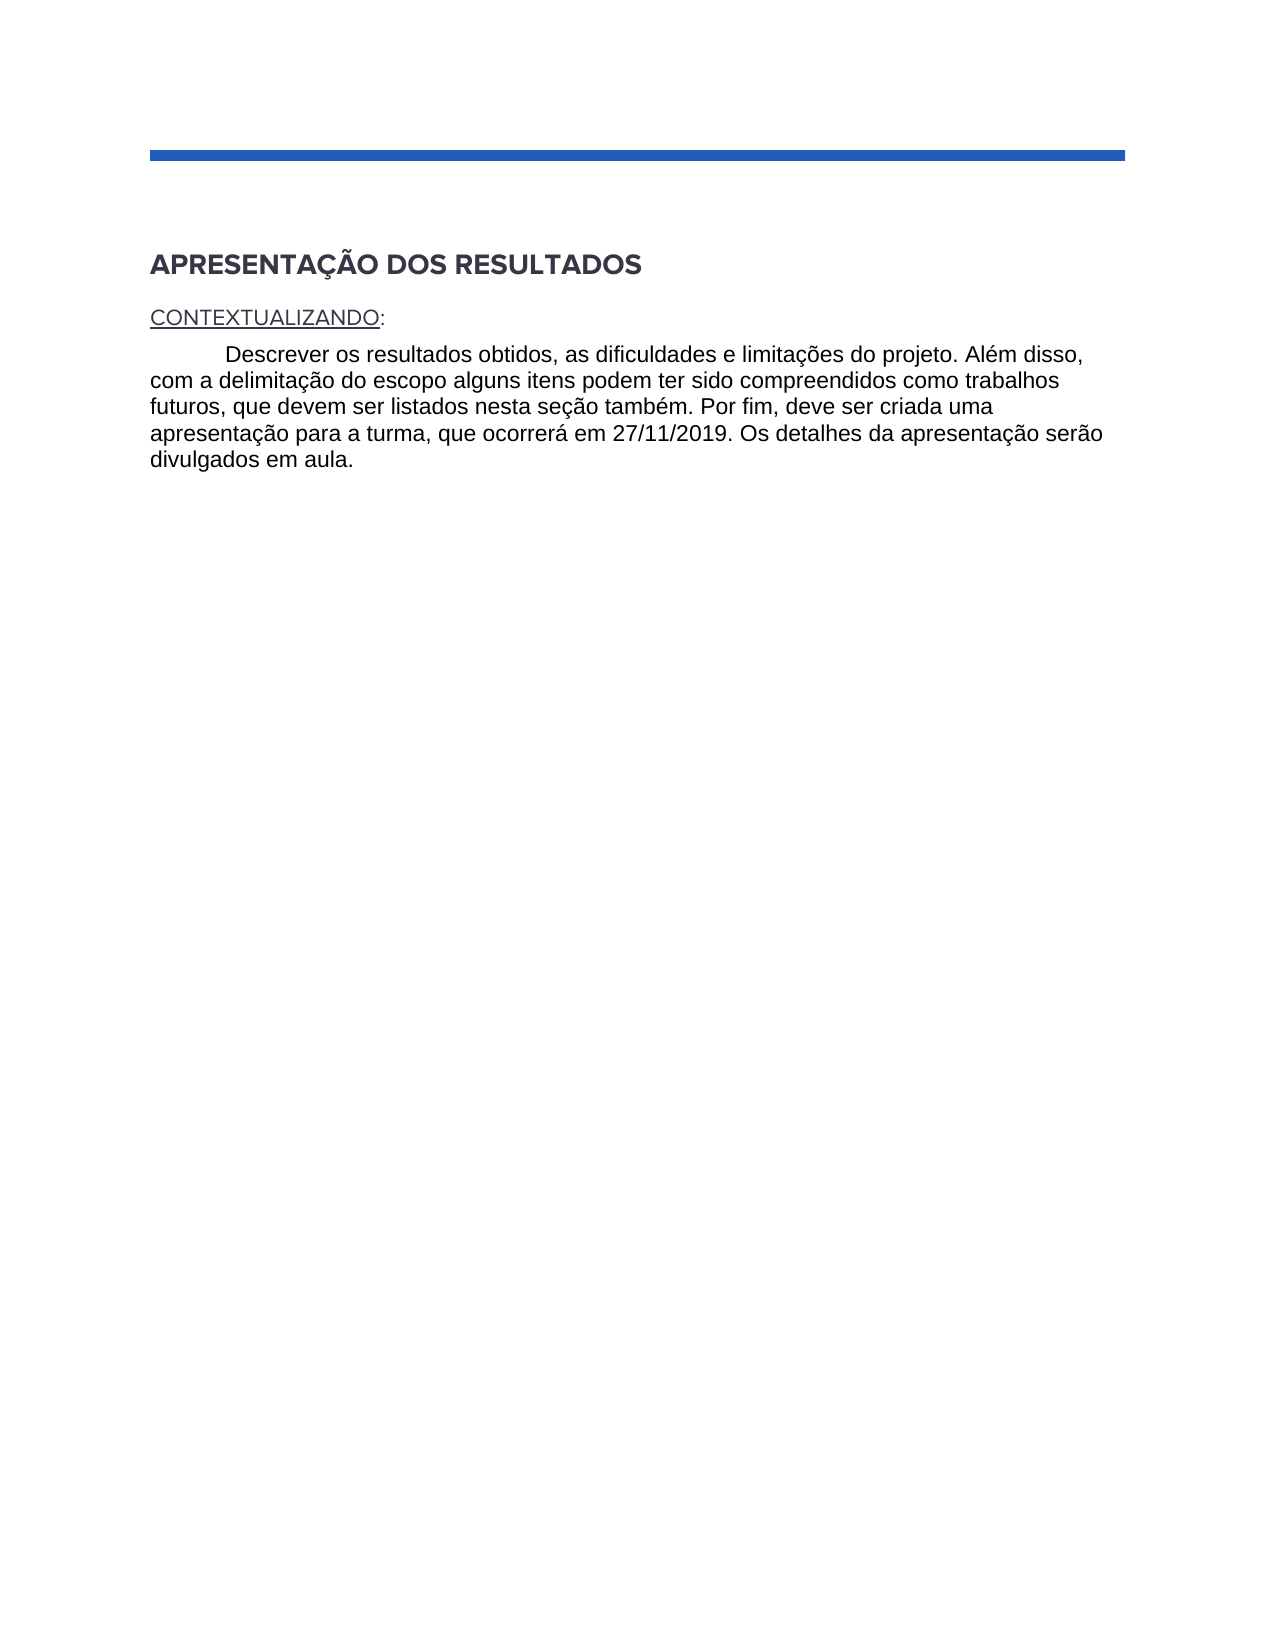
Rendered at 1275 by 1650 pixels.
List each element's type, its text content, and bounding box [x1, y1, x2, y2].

picture [150, 150, 1125, 161]
subtitle APRESENTAÇÃO DOS RESULTADOS [150, 248, 1125, 283]
text Descrever os resultados obtidos, as dificuldades e limitações do projeto. Além disso, com a delimitação do escopo alguns itens podem ter sido compreendidos como trabalhos futuros, que devem ser listados nesta seção também. Por fim, deve ser criada uma apresentação para a turma, que ocorrerá em 27/11/2019. Os detalhes da apresentação serão divulgados em aula. [150, 341, 1125, 472]
text CONTEXTUALIZANDO: [150, 304, 1125, 332]
